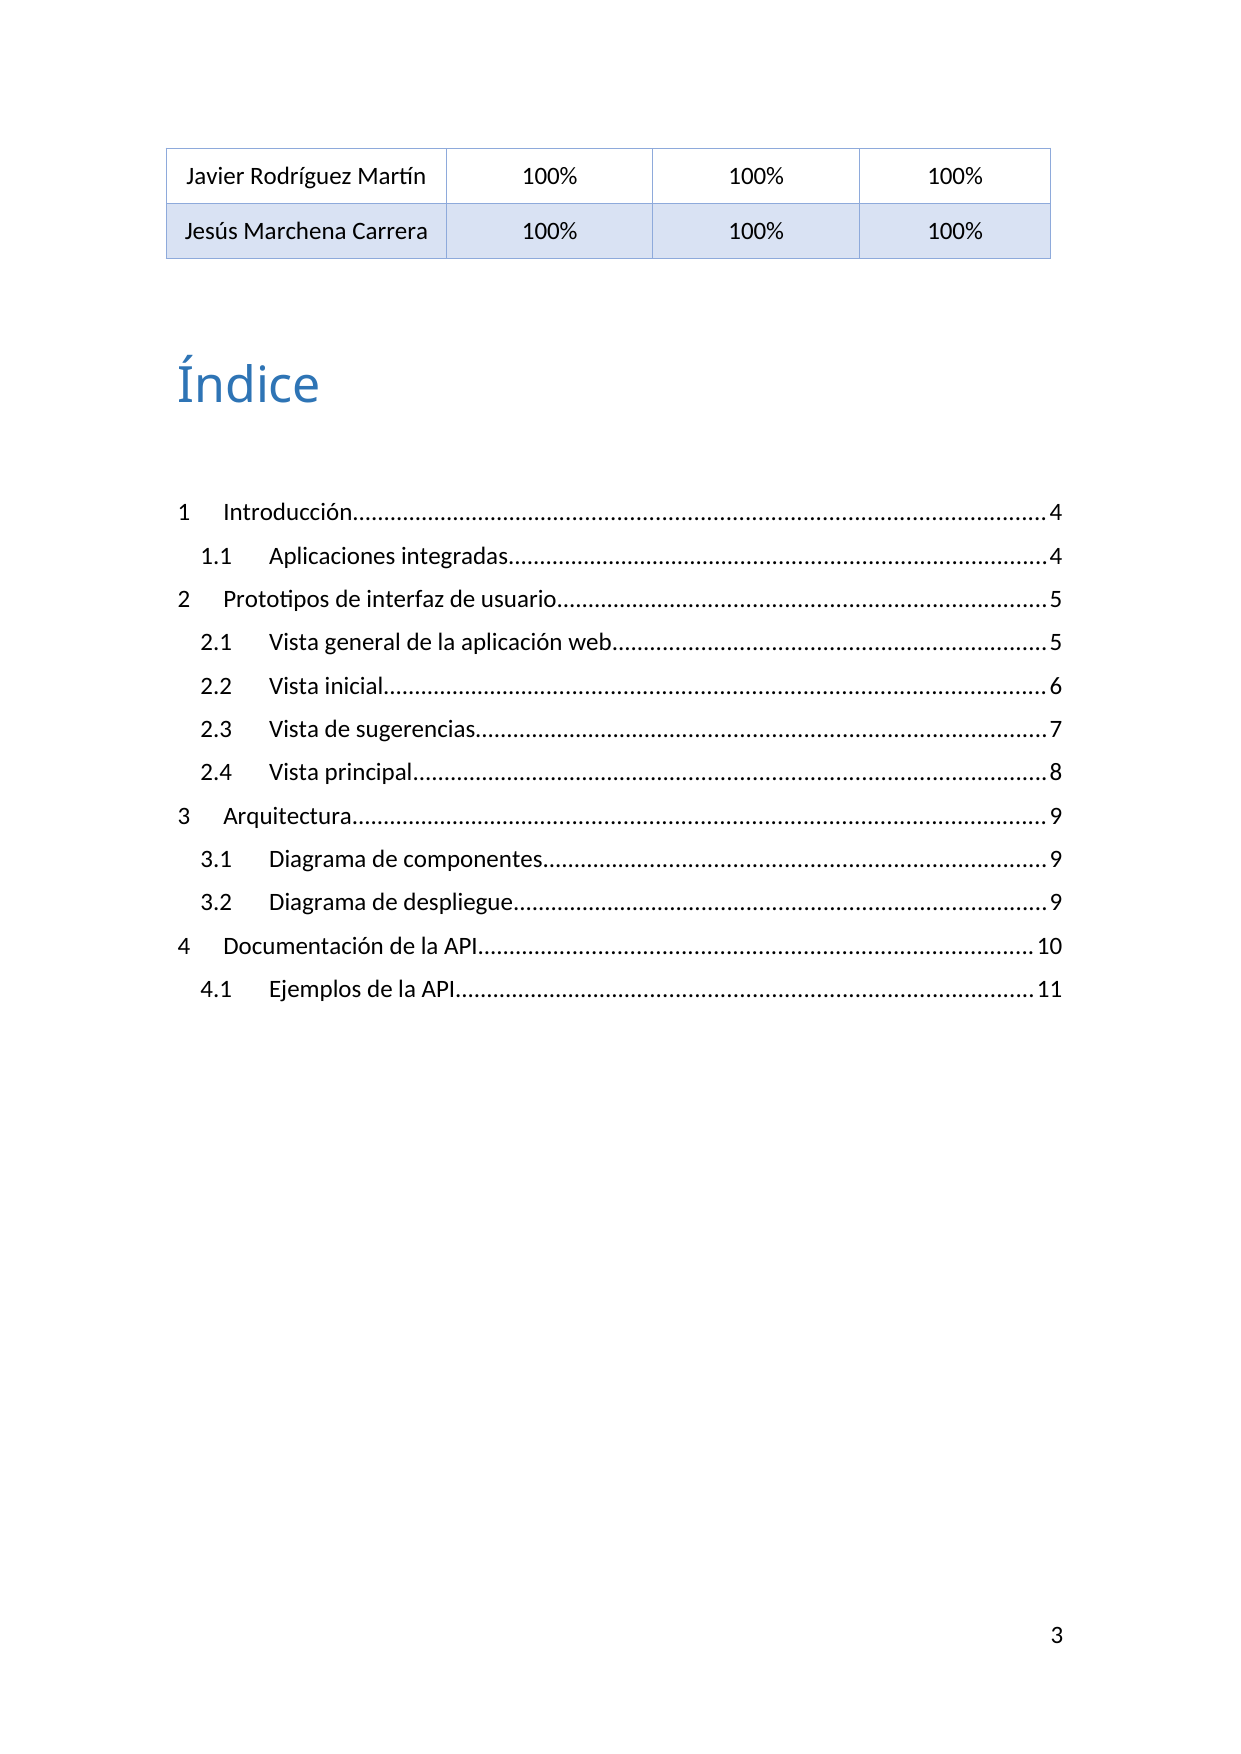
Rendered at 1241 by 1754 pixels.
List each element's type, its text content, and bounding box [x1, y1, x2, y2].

table_cell 100% [860, 204, 1050, 258]
table_cell 100% [653, 149, 859, 203]
table_cell 100% [653, 204, 859, 258]
table_cell Jesús Marchena Carrera [167, 204, 446, 258]
table_cell Javier Rodríguez Martín [167, 149, 446, 203]
table_cell 100% [447, 149, 652, 203]
table_cell 100% [447, 204, 652, 258]
text Índice [177, 349, 1063, 417]
table_cell 100% [860, 149, 1050, 203]
